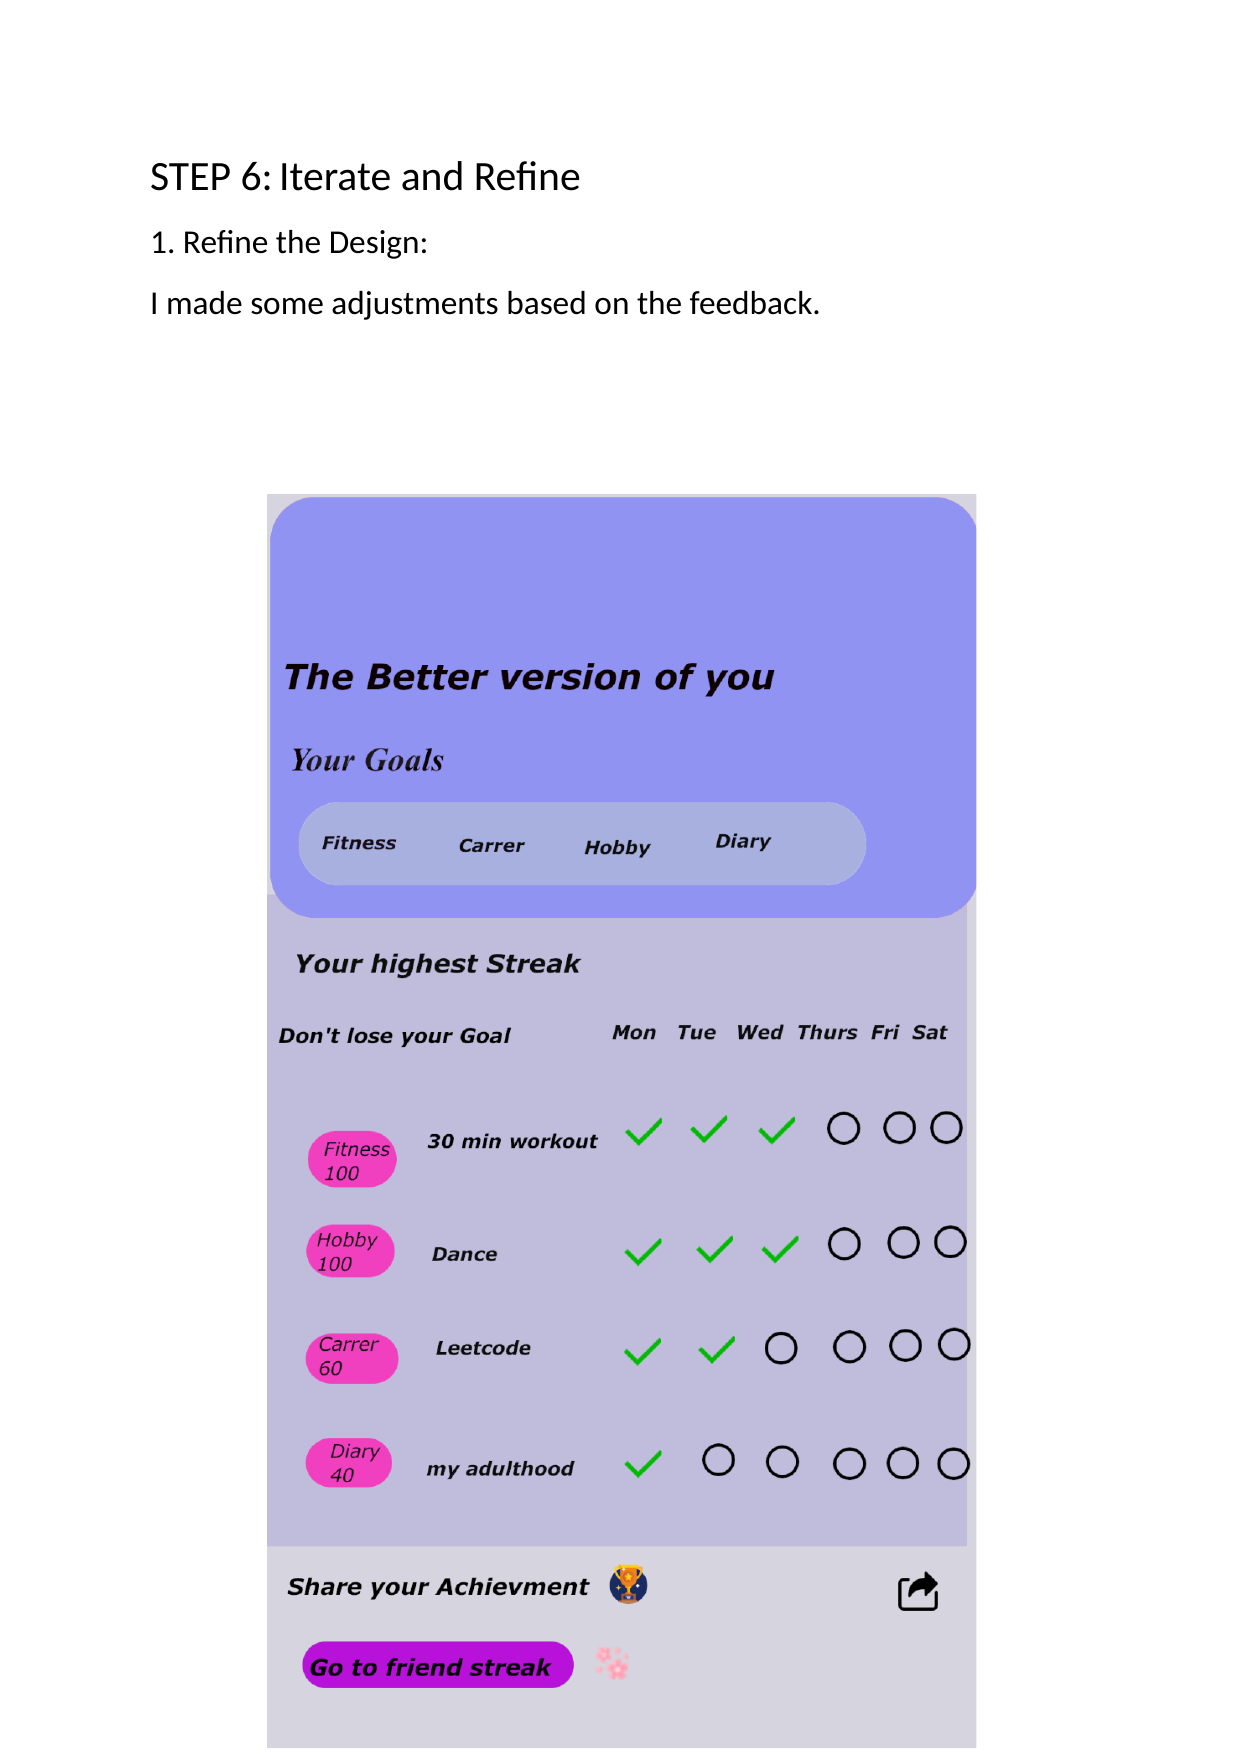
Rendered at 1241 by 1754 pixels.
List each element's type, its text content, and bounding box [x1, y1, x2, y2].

picture [266, 494, 977, 1754]
text I made some adjustments based on the feedback. [150, 282, 1090, 323]
text 1. Refine the Design: [150, 222, 1090, 262]
text STEP 6: Iterate and Refine [150, 150, 1090, 201]
